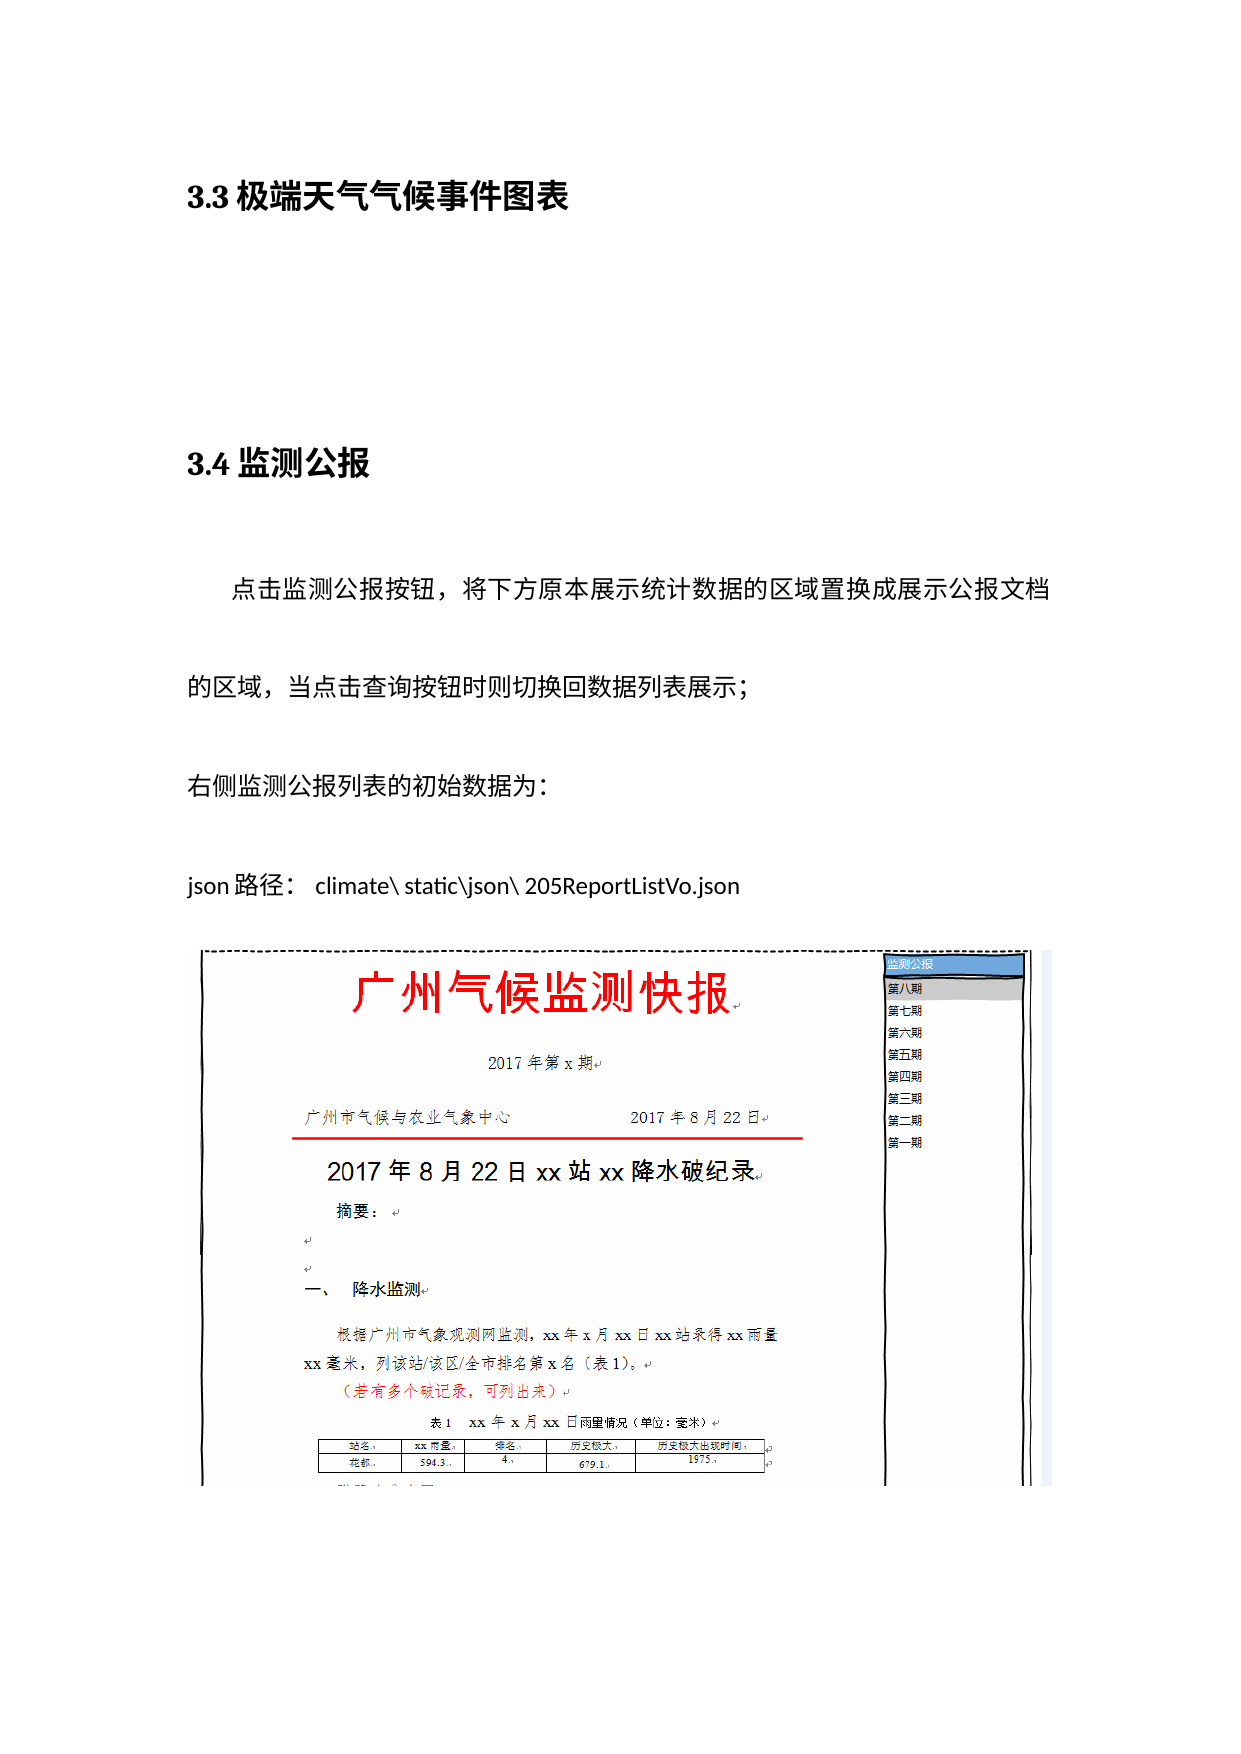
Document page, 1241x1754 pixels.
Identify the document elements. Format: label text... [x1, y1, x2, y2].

text 右侧监测公报列表的初始数据为： [187, 752, 1053, 817]
text 点击监测公报按钮，将下方原本展示统计数据的区域置换成展示公报文档的区域，当点击查询按钮时则切换回数据列表展示； [187, 555, 1053, 718]
subtitle 3.4监测公报 [187, 428, 1053, 493]
subtitle 3.3极端天气气候事件图表 [187, 162, 1053, 227]
text json路径： climate\ static\json\ 205ReportListVo.json [187, 851, 1053, 916]
picture [187, 950, 1053, 1486]
